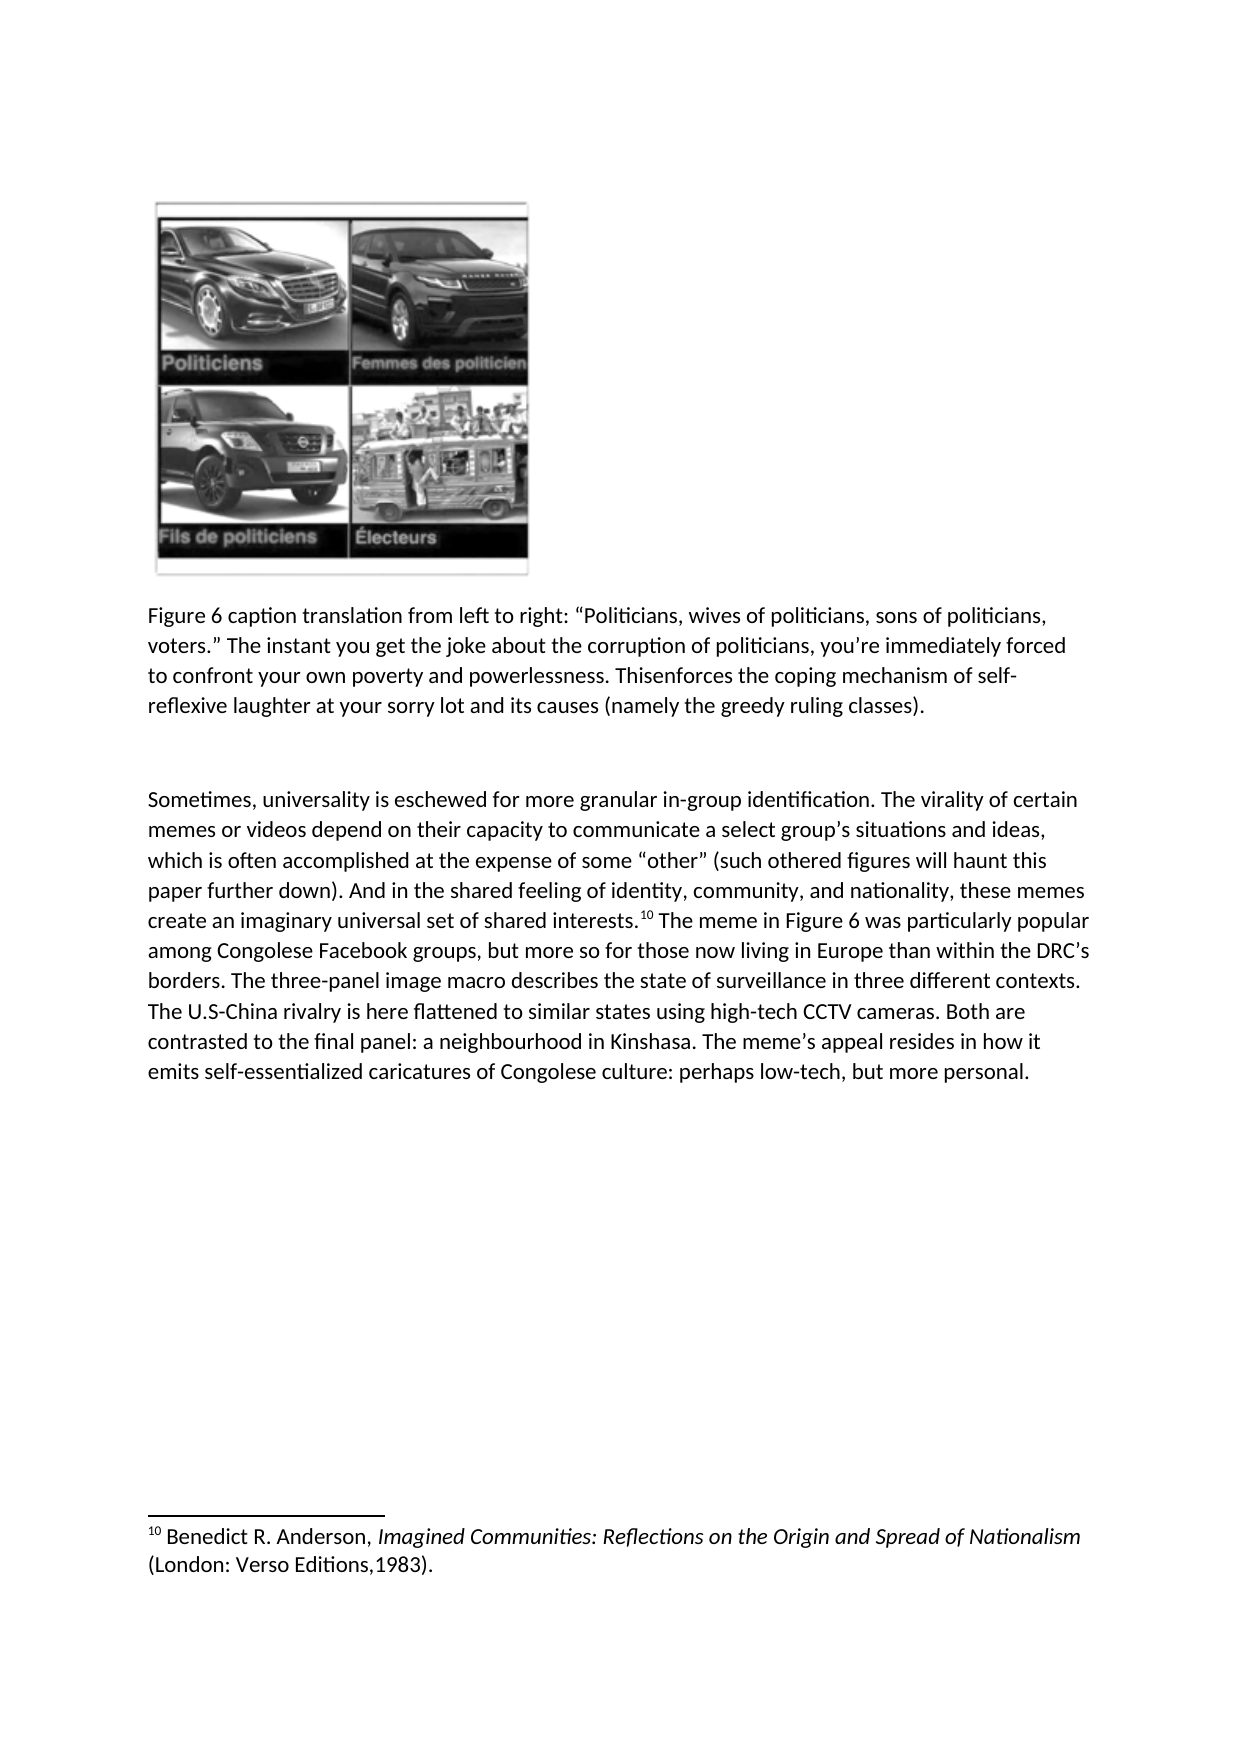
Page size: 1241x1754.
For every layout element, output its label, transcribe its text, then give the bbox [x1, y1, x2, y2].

picture [147, 194, 536, 583]
text Sometimes, universality is eschewed for more granular in-group identification. The virality of certain memes or videos depend on their capacity to communicate a select group’s situations and ideas, which is often accomplished at the expense of some “other” (such othered figures will haunt this paper further down). And in the shared feeling of identity, community, and nationality, these memes create an imaginary universal set of shared interests. The meme in Figure 6 was particularly popular among Congolese Facebook groups, but more so for those now living in Europe than within the DRC’s borders. The three-panel image macro describes the state of surveillance in three different contexts. The U.S-China rivalry is here flattened to similar states using high-tech CCTV cameras. Both are contrasted to the final panel: a neighbourhood in Kinshasa. The meme’s appeal resides in how it emits self-essentialized caricatures of Congolese culture: perhaps low-tech, but more personal. [148, 785, 1093, 1085]
text Figure 6 caption translation from left to right: “Politicians, wives of politicians, sons of politicians, voters.” The instant you get the joke about the corruption of politicians, you’re immediately forced to confront your own poverty and powerlessness. Thisenforces the coping mechanism of self-reflexive laughter at your sorry lot and its causes (namely the greedy ruling classes). [148, 601, 1093, 720]
